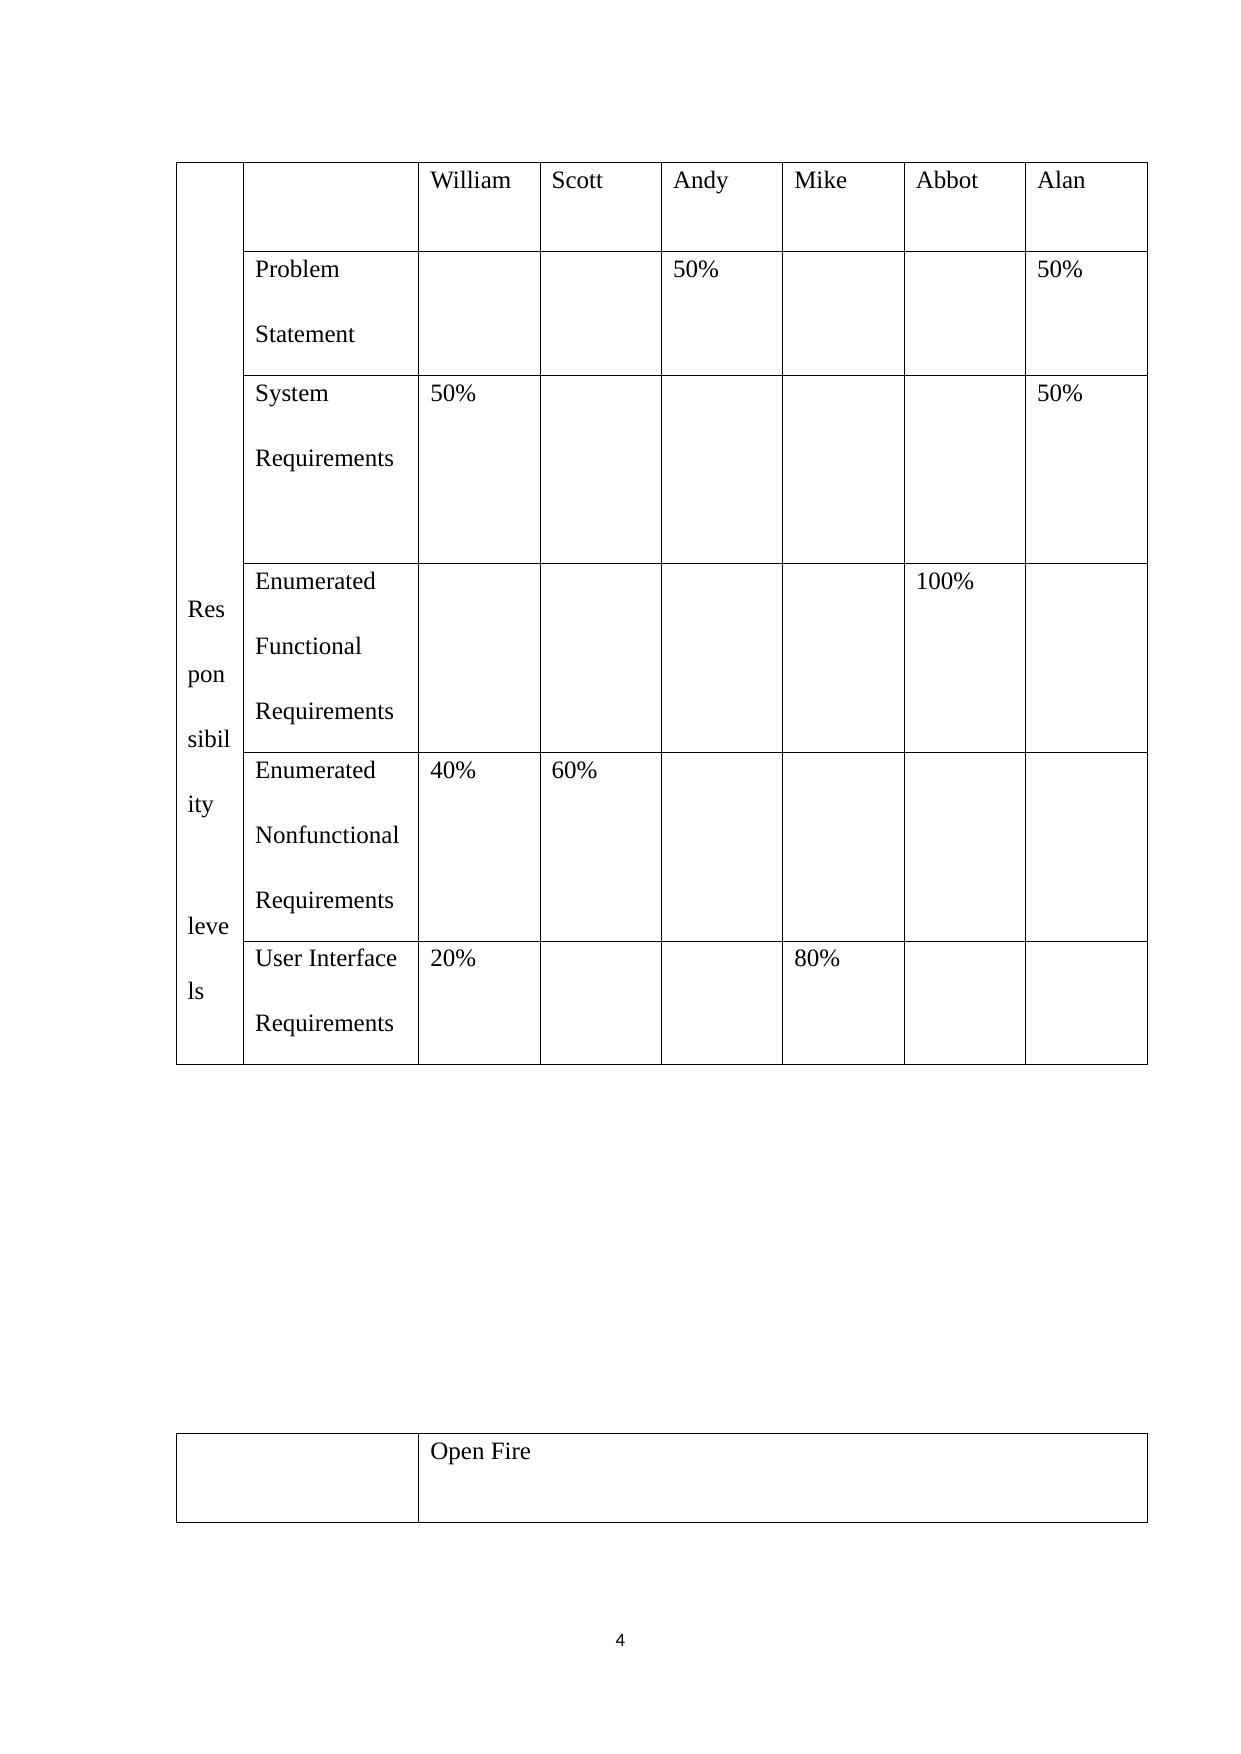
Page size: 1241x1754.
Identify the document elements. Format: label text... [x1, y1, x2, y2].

table_cell [905, 376, 1025, 563]
table_cell Scott [541, 163, 661, 251]
table_cell 50% [419, 376, 540, 563]
table_cell [1026, 942, 1147, 1064]
table_cell [783, 252, 904, 375]
table_cell [905, 252, 1025, 375]
table_cell [905, 942, 1025, 1064]
table_cell [662, 753, 782, 941]
table_cell [541, 376, 661, 563]
table_cell Mike [783, 163, 904, 251]
table_cell Enumerated Functional Requirements [244, 564, 418, 752]
table_cell [541, 564, 661, 752]
table_cell System Requirements [244, 376, 418, 563]
table_cell Abbot [905, 163, 1025, 251]
table_header Open Fire [419, 1434, 1147, 1522]
table_cell User Interface Requirements [244, 942, 418, 1064]
table_cell [783, 753, 904, 941]
table_cell [662, 942, 782, 1064]
table_cell 60% [541, 753, 661, 941]
table_cell Problem Statement [244, 252, 418, 375]
table_cell [783, 564, 904, 752]
table_cell Alan [1026, 163, 1147, 251]
table_cell [541, 942, 661, 1064]
table_cell [419, 564, 540, 752]
table_cell [905, 753, 1025, 941]
table_cell Responsibility levels [177, 163, 243, 1064]
table_cell [783, 376, 904, 563]
table_cell [662, 564, 782, 752]
table_cell [1026, 753, 1147, 941]
table_header [177, 1434, 418, 1522]
table_cell 50% [662, 252, 782, 375]
table_cell William [419, 163, 540, 251]
table_cell [244, 163, 418, 251]
table_cell 100% [905, 564, 1025, 752]
table_cell 80% [783, 942, 904, 1064]
table_cell 50% [1026, 252, 1147, 375]
table_cell [662, 376, 782, 563]
table_cell 20% [419, 942, 540, 1064]
table_cell 50% [1026, 376, 1147, 563]
table_cell Andy [662, 163, 782, 251]
table_cell [419, 252, 540, 375]
table_cell [541, 252, 661, 375]
table_cell Enumerated Nonfunctional Requirements [244, 753, 418, 941]
table_cell 40% [419, 753, 540, 941]
table_cell [1026, 564, 1147, 752]
